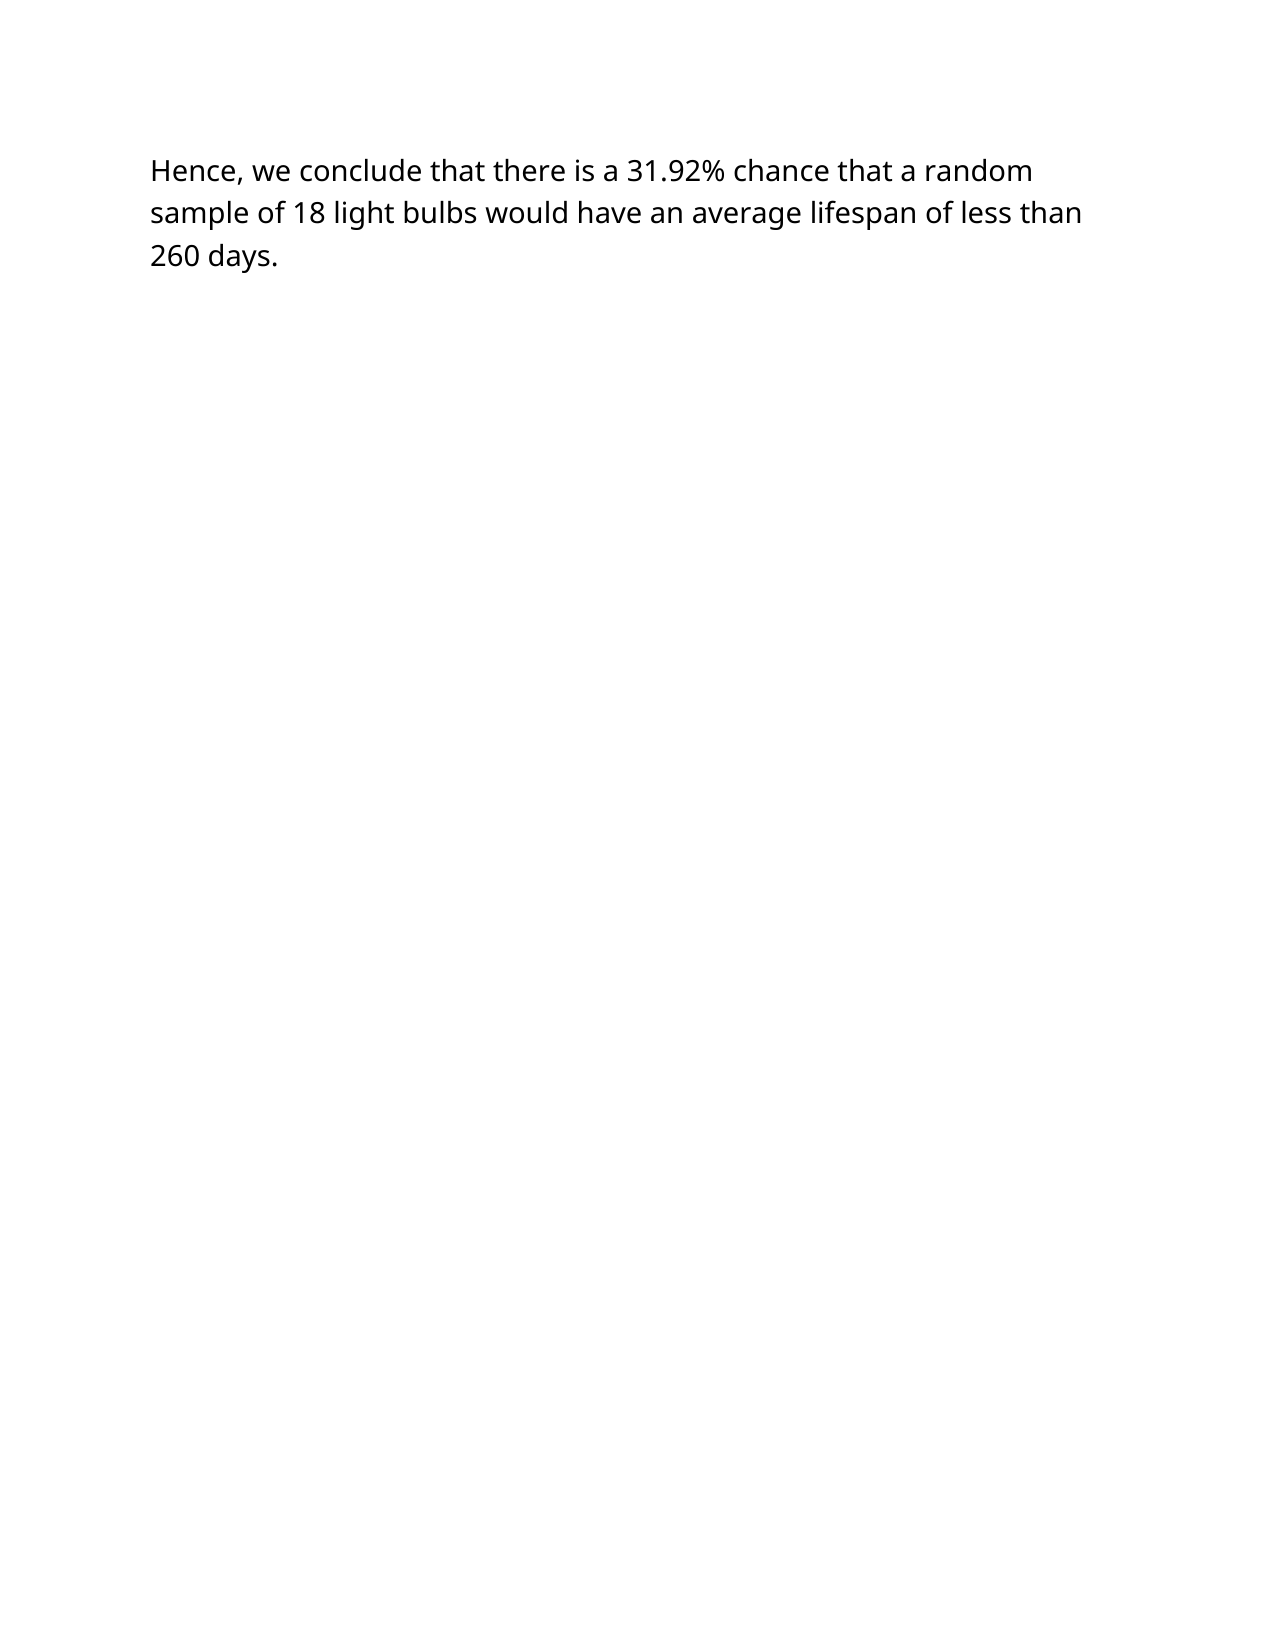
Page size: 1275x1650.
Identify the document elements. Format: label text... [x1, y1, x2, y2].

text Hence, we conclude that there is a 31.92% chance that a random sample of 18 light bulbs would have an average lifespan of less than 260 days. [150, 150, 1125, 275]
